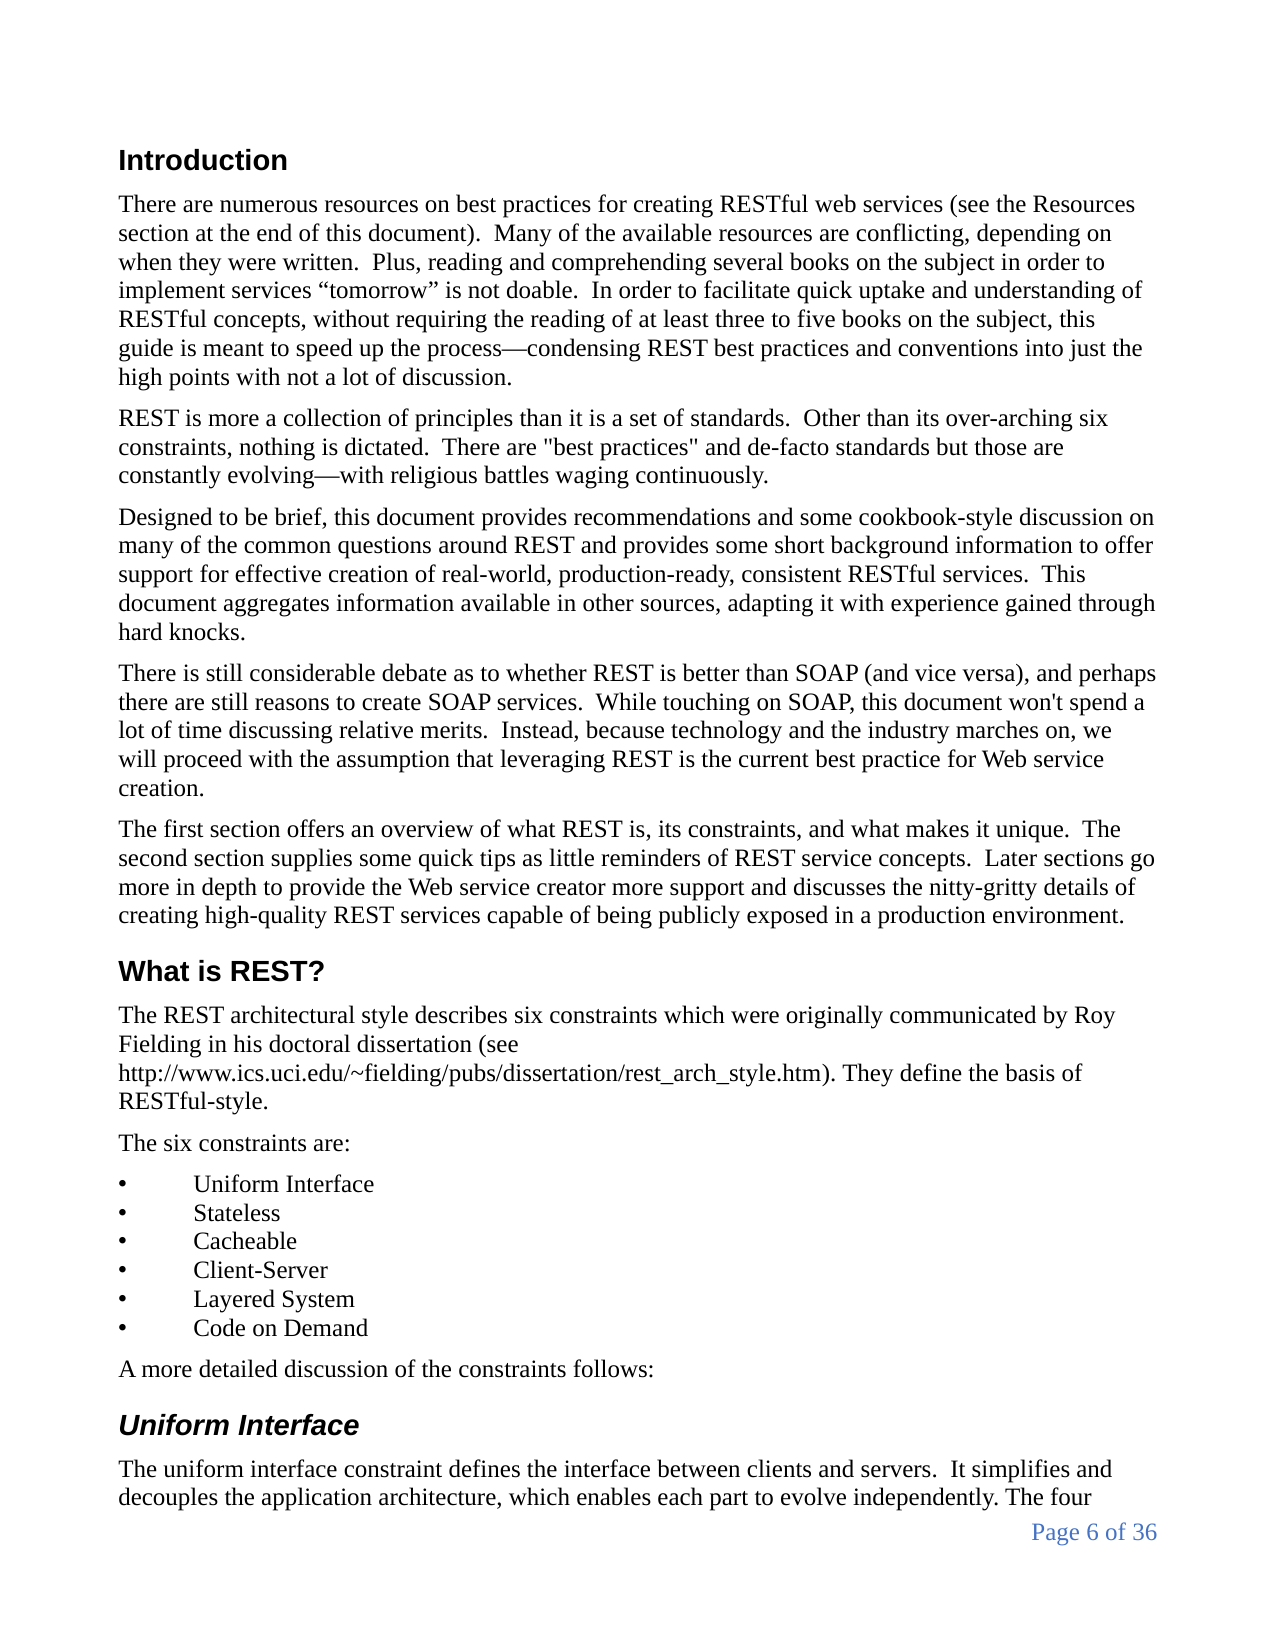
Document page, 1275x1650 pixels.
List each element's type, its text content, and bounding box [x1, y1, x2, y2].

list Layered System [118, 1284, 1157, 1313]
text Designed to be brief, this document provides recommendations and some cookbook-style discussion on many of the common questions around REST and provides some short background information to offer support for effective creation of real-world, production-ready, consistent RESTful services. This document aggregates information available in other sources, adapting it with experience gained through hard knocks. [118, 502, 1157, 645]
list Cacheable [118, 1226, 1157, 1255]
subtitle Uniform Interface [118, 1408, 1157, 1441]
list Client-Server [118, 1255, 1157, 1284]
text A more detailed discussion of the constraints follows: [118, 1354, 1157, 1383]
subtitle What is REST? [118, 954, 1157, 988]
text REST is more a collection of principles than it is a set of standards. Other than its over-arching six constraints, nothing is dictated. There are "best practices" and de-facto standards but those are constantly evolving—with religious battles waging continuously. [118, 403, 1157, 489]
text The six constraints are: [118, 1128, 1157, 1156]
text The REST architectural style describes six constraints which were originally communicated by Roy Fielding in his doctoral dissertation (see http://www.ics.uci.edu/~fielding/pubs/dissertation/rest_arch_style.htm). They define the basis of RESTful-style. [118, 1000, 1157, 1115]
list Stateless [118, 1198, 1157, 1226]
subtitle Introduction [118, 143, 1157, 177]
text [118, 1454, 1157, 1511]
text There are numerous resources on best practices for creating RESTful web services (see the Resources section at the end of this document). Many of the available resources are conflicting, depending on when they were written. Plus, reading and comprehending several books on the subject in order to implement services “tomorrow” is not doable. In order to facilitate quick uptake and understanding of RESTful concepts, without requiring the reading of at least three to five books on the subject, this guide is meant to speed up the process—condensing REST best practices and conventions into just the high points with not a lot of discussion. [118, 189, 1157, 390]
text There is still considerable debate as to whether REST is better than SOAP (and vice versa), and perhaps there are still reasons to create SOAP services. While touching on SOAP, this document won't spend a lot of time discussing relative merits. Instead, because technology and the industry marches on, we will proceed with the assumption that leveraging REST is the current best practice for Web service creation. [118, 658, 1157, 802]
text The first section offers an overview of what REST is, its constraints, and what makes it unique. The second section supplies some quick tips as little reminders of REST service concepts. Later sections go more in depth to provide the Web service creator more support and discusses the nitty-gritty details of creating high-quality REST services capable of being publicly exposed in a production environment. [118, 814, 1157, 929]
list Uniform Interface [118, 1169, 1157, 1198]
list Code on Demand [118, 1313, 1157, 1341]
